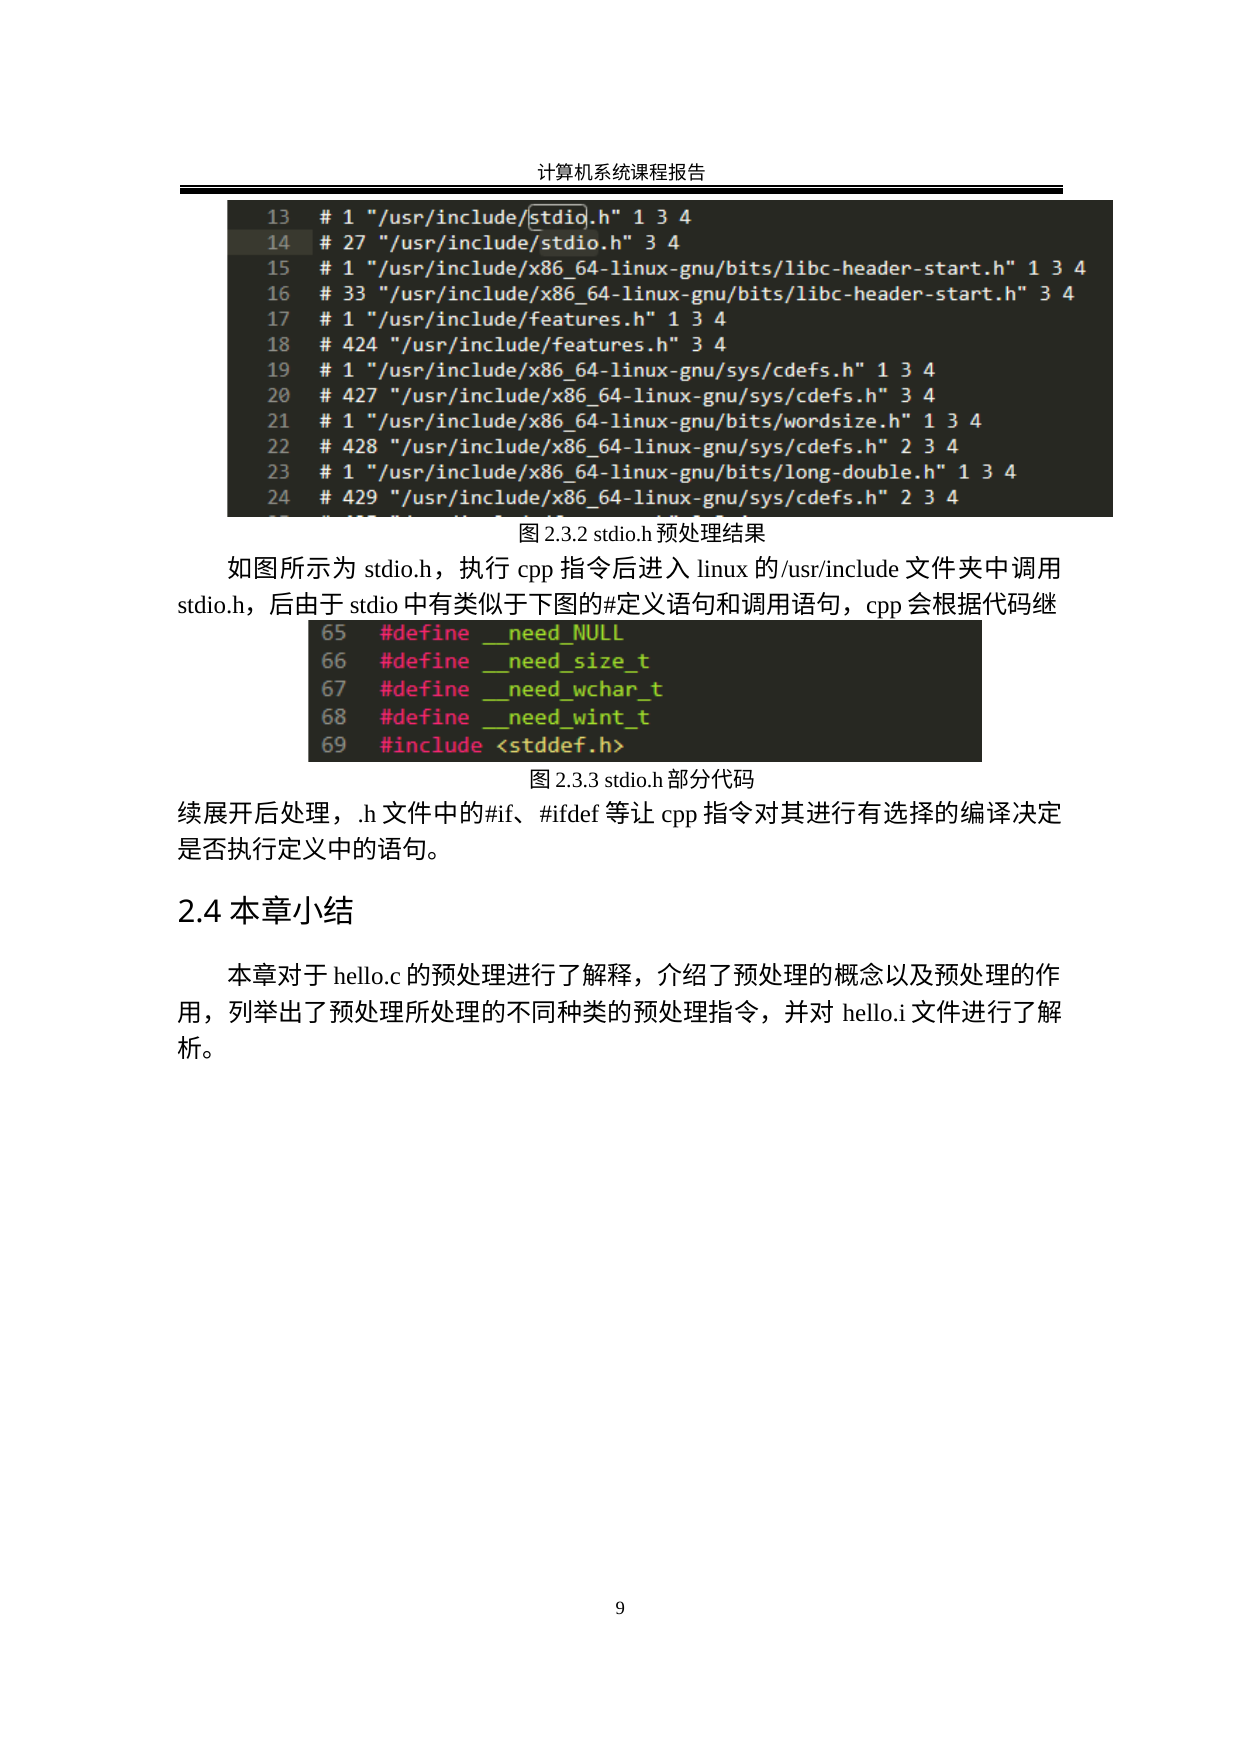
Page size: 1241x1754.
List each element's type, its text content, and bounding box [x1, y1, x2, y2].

text 续展开后处理，.h文件中的#if、#ifdef等让cpp指令对其进行有选择的编译决定是否执行定义中的语句。 [177, 794, 1063, 866]
picture [227, 200, 1113, 517]
text 图2.3.3 stdio.h部分代码 [177, 762, 1063, 794]
text 如图所示为stdio.h，执行cpp指令后进入linux的/usr/include文件夹中调用stdio.h，后由于stdio中有类似于下图的#定义语句和调用语句，cpp会根据代码继 [177, 548, 1063, 621]
picture [308, 620, 982, 762]
text 图2.3.2 stdio.h预处理结果 [177, 516, 1063, 548]
text 本章对于hello.c的预处理进行了解释，介绍了预处理的概念以及预处理的作用，列举出了预处理所处理的不同种类的预处理指令，并对hello.i文件进行了解析。 [177, 956, 1063, 1064]
subtitle 2.4 本章小结 [177, 891, 1063, 931]
